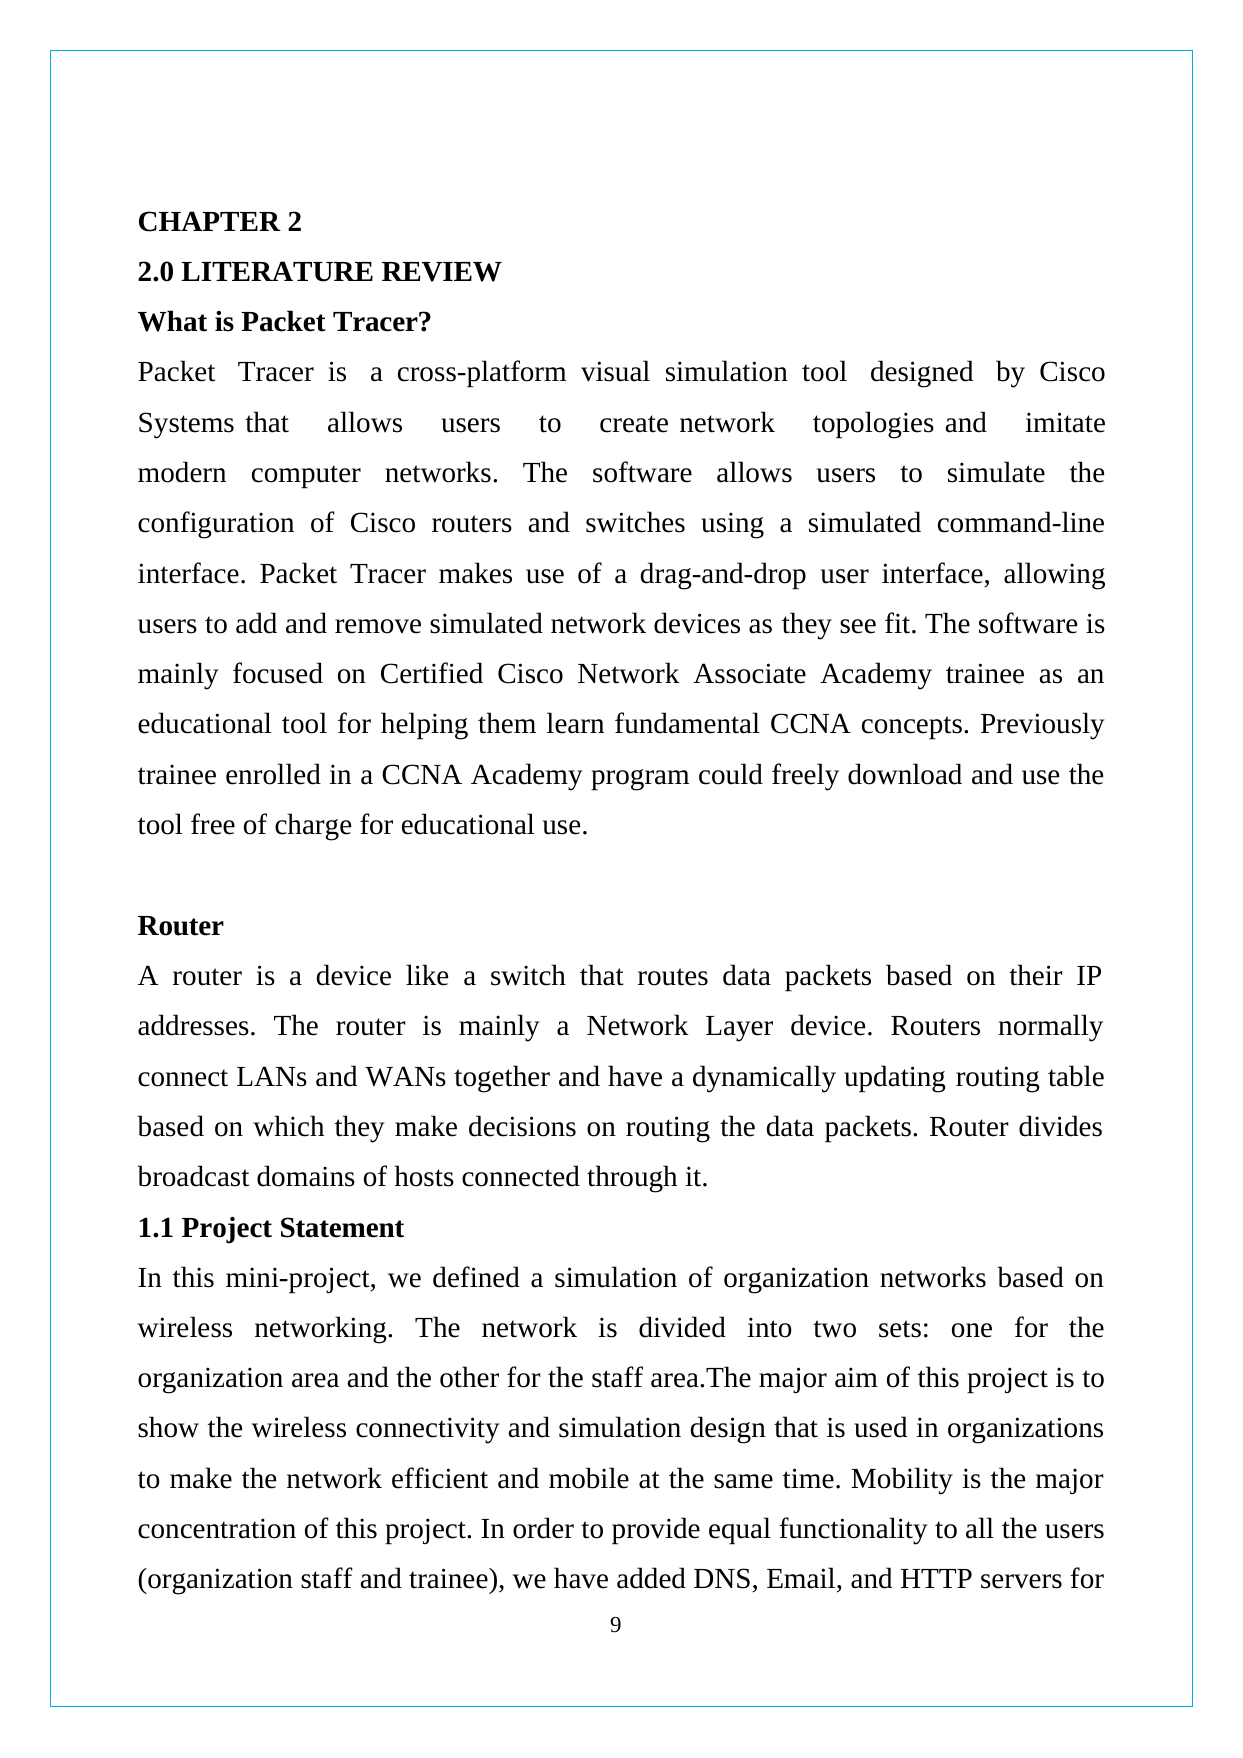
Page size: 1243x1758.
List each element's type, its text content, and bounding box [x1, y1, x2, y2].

text 2.0 LITERATURE REVIEW [137, 254, 1182, 287]
subtitle What is Packet Tracer? [137, 304, 1182, 338]
subtitle CHAPTER 2 [137, 204, 1182, 237]
subtitle Router [137, 908, 1182, 942]
subtitle Project Statement [137, 1210, 1182, 1244]
text Packet Tracer is a cross-platform visual simulation tool designed by Cisco Systems that allows users to create network topologies and imitate modern computer networks. The software allows users to simulate the configuration of Cisco routers and switches using a simulated command-line interface. Packet Tracer makes use of a drag-and-drop user interface, allowing users to add and remove simulated network devices as they see fit. The software is mainly focused on Certified Cisco Network Associate Academy trainee as an educational tool for helping them learn fundamental CCNA concepts. Previously trainee enrolled in a CCNA Academy program could freely download and use the tool free of charge for educational use. [137, 354, 1106, 841]
text In this mini-project, we defined a simulation of organization networks based on wireless networking. The network is divided into two sets: one for the organization area and the other for the staff area.The major aim of this project is to show the wireless connectivity and simulation design that is used in organizations to make the network efficient and mobile at the same time. Mobility is the major concentration of this project. In order to provide equal functionality to all the users (organization staff and trainee), we have added DNS, Email, and HTTP servers for [137, 1260, 1105, 1595]
text A router is a device like a switch that routes data packets based on their IP addresses. The router is mainly a Network Layer device. Routers normally connect LANs and WANs together and have a dynamically updating routing table based on which they make decisions on routing the data packets. Router divides broadcast domains of hosts connected through it. [137, 958, 1104, 1193]
